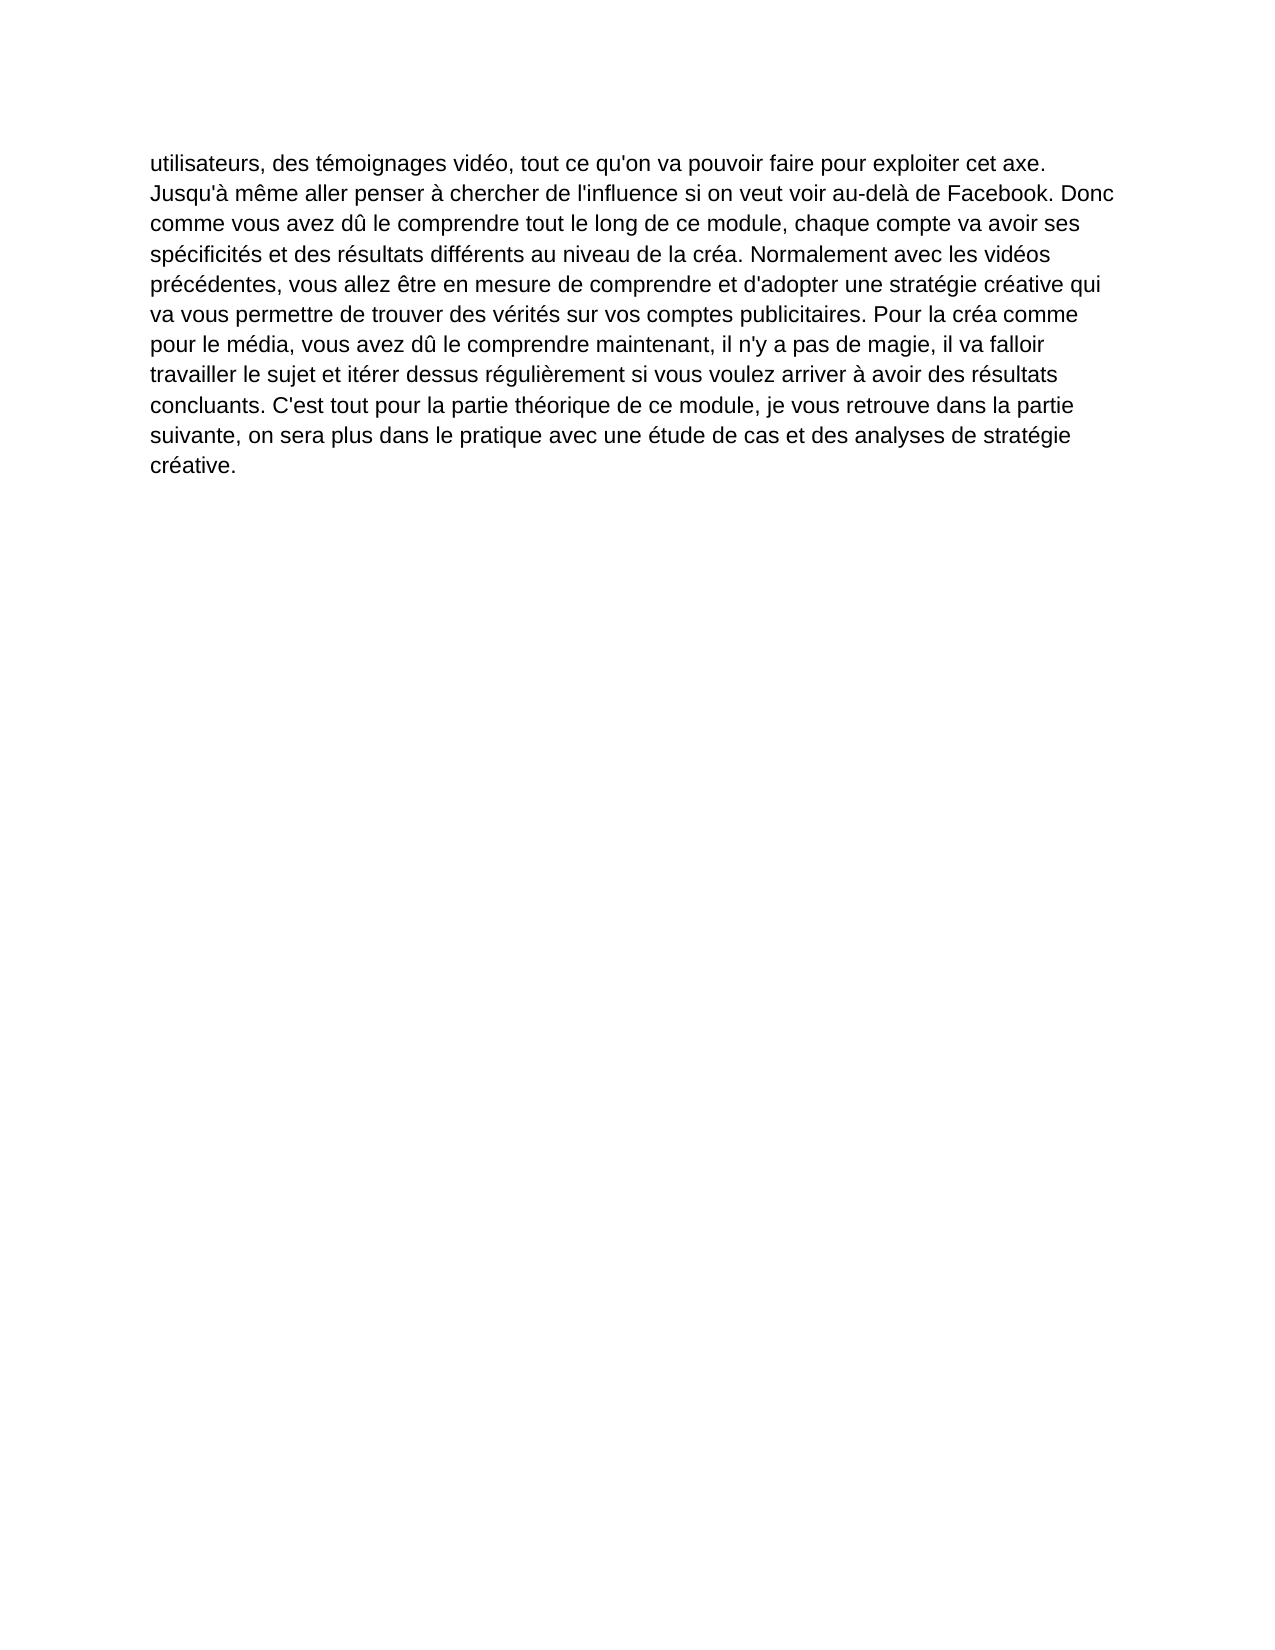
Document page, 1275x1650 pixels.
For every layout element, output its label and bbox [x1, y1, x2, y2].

text [150, 150, 1125, 478]
